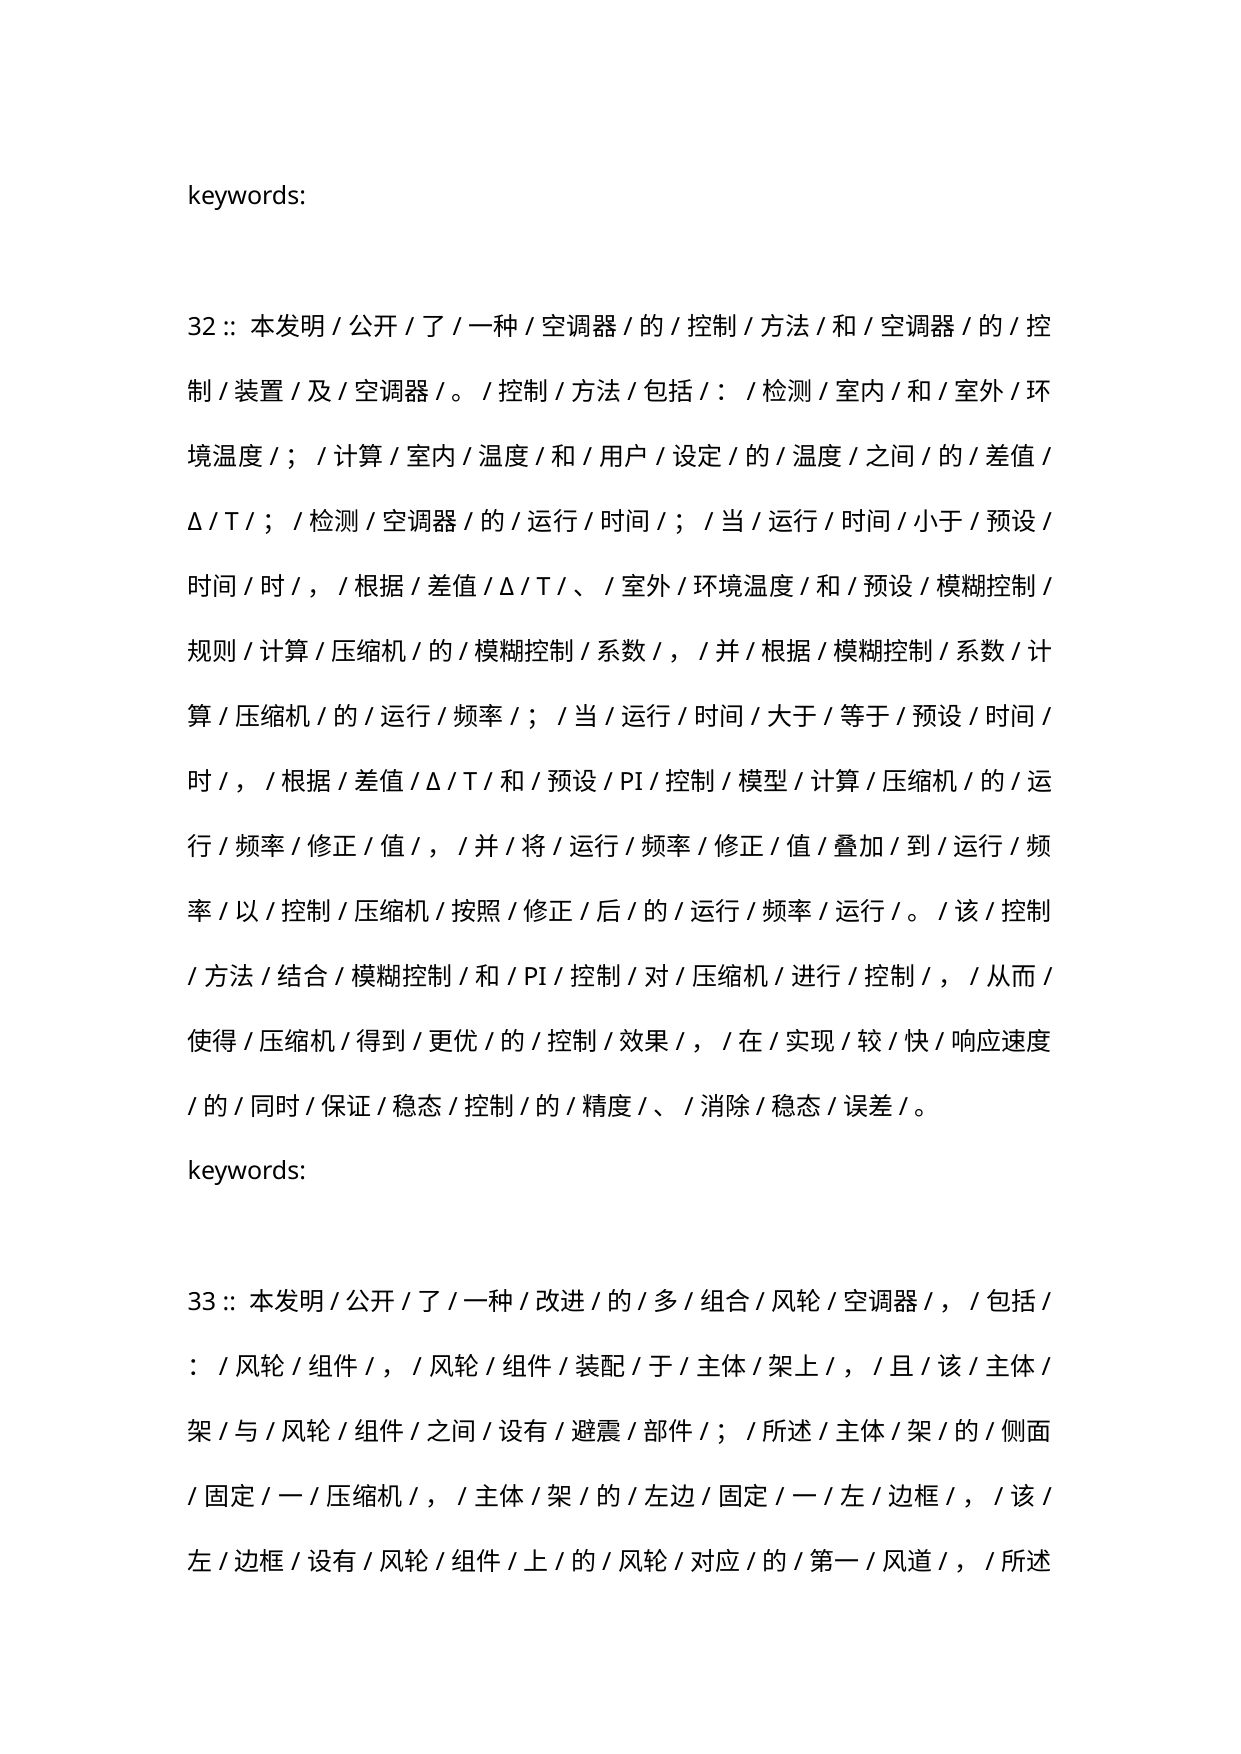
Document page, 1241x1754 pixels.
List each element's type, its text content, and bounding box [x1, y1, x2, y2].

text keywords: [187, 162, 1053, 227]
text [187, 1267, 1053, 1592]
text 32 :: 本发明 / 公开 / 了 / 一种 / 空调器 / 的 / 控制 / 方法 / 和 / 空调器 / 的 / 控制 / 装置 / 及 / 空调器 / 。 / 控制 / 方法 / 包括 / ： / 检测 / 室内 / 和 / 室外 / 环境温度 / ； / 计算 / 室内 / 温度 / 和 / 用户 / 设定 / 的 / 温度 / 之间 / 的 / 差值 / Δ / T / ； / 检测 / 空调器 / 的 / 运行 / 时间 / ； / 当 / 运行 / 时间 / 小于 / 预设 / 时间 / 时 / ， / 根据 / 差值 / Δ / T / 、 / 室外 / 环境温度 / 和 / 预设 / 模糊控制 / 规则 / 计算 / 压缩机 / 的 / 模糊控制 / 系数 / ， / 并 / 根据 / 模糊控制 / 系数 / 计算 / 压缩机 / 的 / 运行 / 频率 / ； / 当 / 运行 / 时间 / 大于 / 等于 / 预设 / 时间 / 时 / ， / 根据 / 差值 / Δ / T / 和 / 预设 / PI / 控制 / 模型 / 计算 / 压缩机 / 的 / 运行 / 频率 / 修正 / 值 / ， / 并 / 将 / 运行 / 频率 / 修正 / 值 / 叠加 / 到 / 运行 / 频率 / 以 / 控制 / 压缩机 / 按照 / 修正 / 后 / 的 / 运行 / 频率 / 运行 / 。 / 该 / 控制 / 方法 / 结合 / 模糊控制 / 和 / PI / 控制 / 对 / 压缩机 / 进行 / 控制 / ， / 从而 / 使得 / 压缩机 / 得到 / 更优 / 的 / 控制 / 效果 / ， / 在 / 实现 / 较 / 快 / 响应速度 / 的 / 同时 / 保证 / 稳态 / 控制 / 的 / 精度 / 、 / 消除 / 稳态 / 误差 / 。 [187, 292, 1053, 1137]
text keywords: [187, 1137, 1053, 1202]
